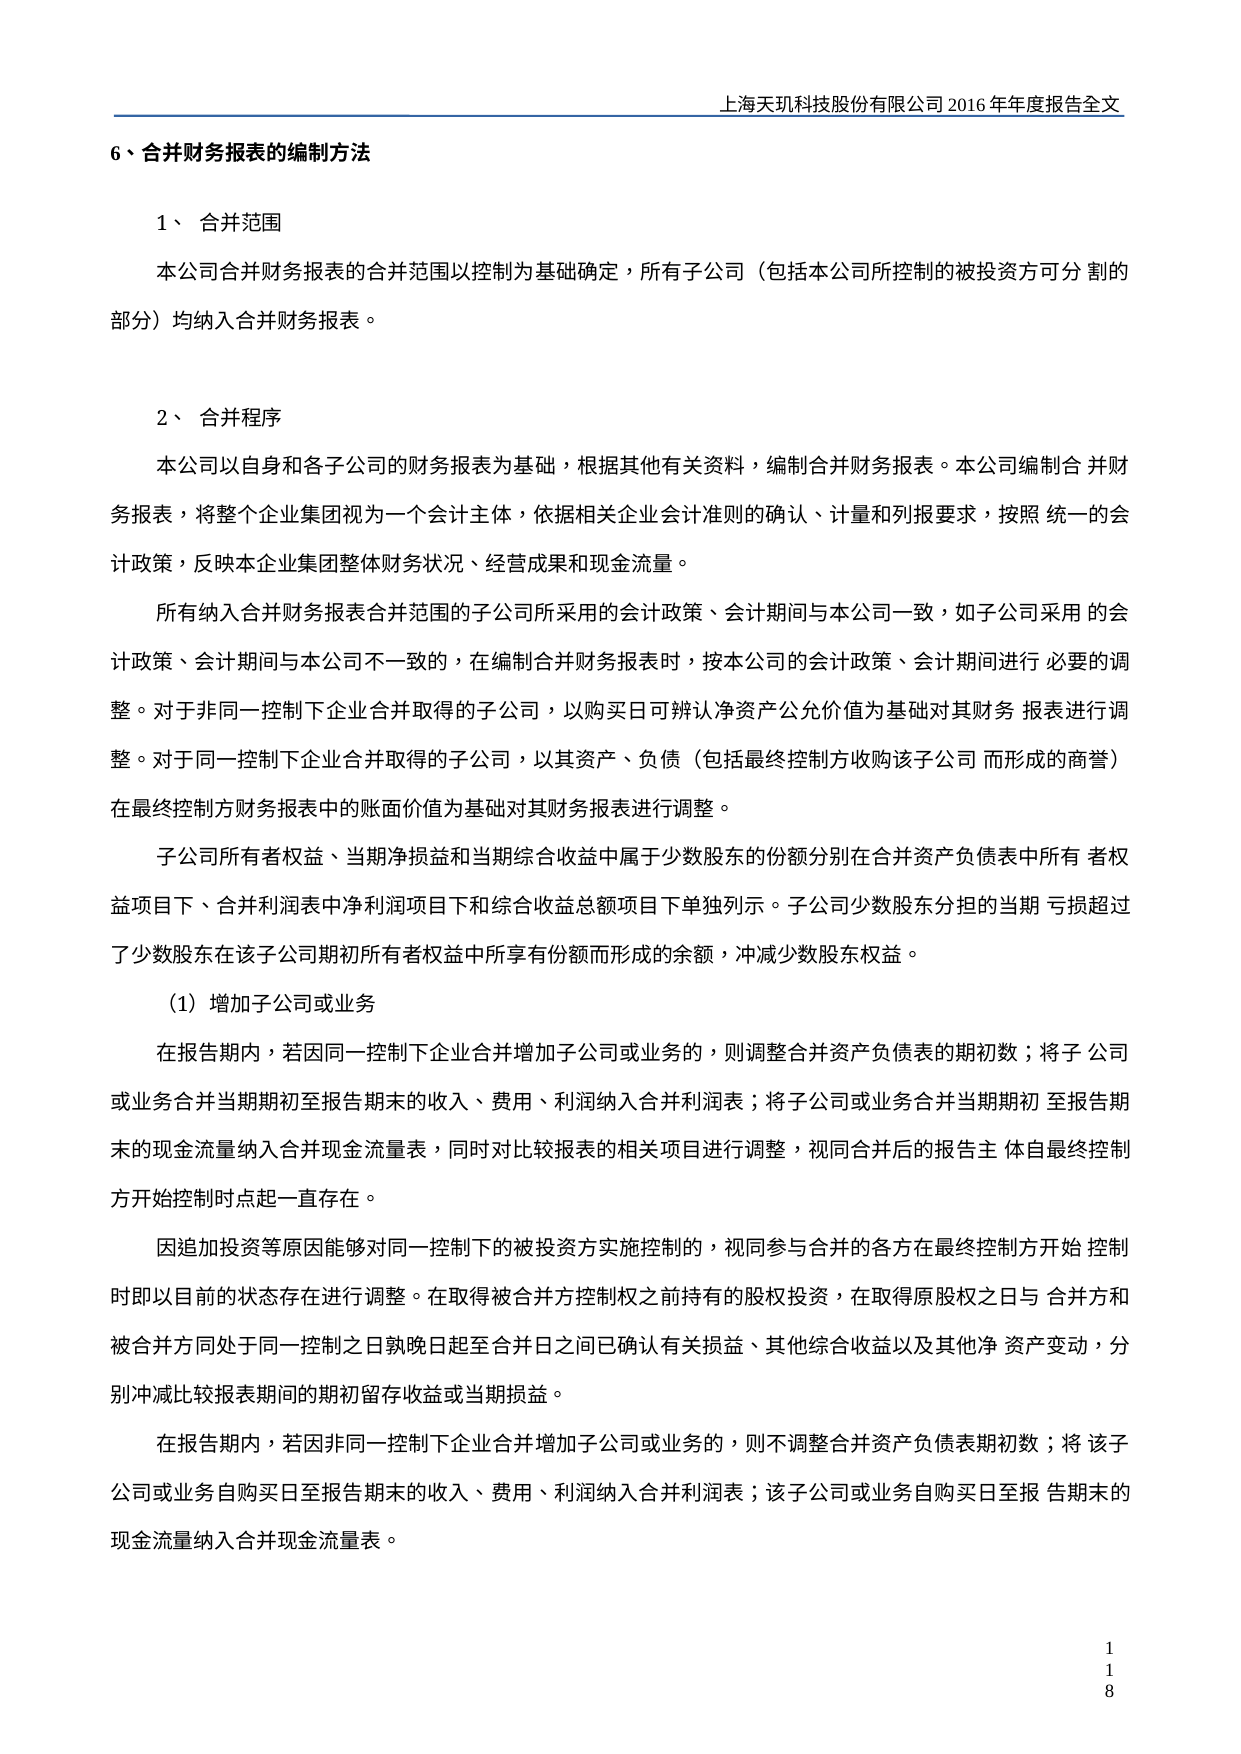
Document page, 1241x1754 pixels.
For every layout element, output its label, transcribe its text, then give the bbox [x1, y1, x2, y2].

text 在报告期内，若因同一控制下企业合并增加子公司或业务的，则调整合并资产负债表的期初数；将子 公司或业务合并当期期初至报告期末的收入、费用、利润纳入合并利润表；将子公司或业务合并当期期初 至报告期末的现金流量纳入合并现金流量表，同时对比较报表的相关项目进行调整，视同合并后的报告主 体自最终控制方开始控制时点起一直存在。 [110, 1021, 1131, 1217]
text 子公司所有者权益、当期净损益和当期综合收益中属于少数股东的份额分别在合并资产负债表中所有 者权益项目下、合并利润表中净利润项目下和综合收益总额项目下单独列示。子公司少数股东分担的当期 亏损超过了少数股东在该子公司期初所有者权益中所享有份额而形成的余额，冲减少数股东权益。 [110, 826, 1131, 972]
text （1）增加子公司或业务 [110, 972, 1131, 1021]
text 2、 合并程序 [110, 386, 1131, 435]
text 因追加投资等原因能够对同一控制下的被投资方实施控制的，视同参与合并的各方在最终控制方开始 控制时即以目前的状态存在进行调整。在取得被合并方控制权之前持有的股权投资，在取得原股权之日与 合并方和被合并方同处于同一控制之日孰晚日起至合并日之间已确认有关损益、其他综合收益以及其他净 资产变动，分别冲减比较报表期间的期初留存收益或当期损益。 [110, 1217, 1131, 1412]
text 在报告期内，若因非同一控制下企业合并增加子公司或业务的，则不调整合并资产负债表期初数；将 该子公司或业务自购买日至报告期末的收入、费用、利润纳入合并利润表；该子公司或业务自购买日至报 告期末的现金流量纳入合并现金流量表。 [110, 1412, 1131, 1558]
text 6、合并财务报表的编制方法 [110, 122, 1131, 170]
text 本公司合并财务报表的合并范围以控制为基础确定，所有子公司（包括本公司所控制的被投资方可分 割的部分）均纳入合并财务报表。 [110, 240, 1131, 338]
text 本公司以自身和各子公司的财务报表为基础，根据其他有关资料，编制合并财务报表。本公司编制合 并财务报表，将整个企业集团视为一个会计主体，依据相关企业会计准则的确认、计量和列报要求，按照 统一的会计政策，反映本企业集团整体财务状况、经营成果和现金流量。 [110, 435, 1131, 581]
text 所有纳入合并财务报表合并范围的子公司所采用的会计政策、会计期间与本公司一致，如子公司采用 的会计政策、会计期间与本公司不一致的，在编制合并财务报表时，按本公司的会计政策、会计期间进行 必要的调整。对于非同一控制下企业合并取得的子公司，以购买日可辨认净资产公允价值为基础对其财务 报表进行调整。对于同一控制下企业合并取得的子公司，以其资产、负债（包括最终控制方收购该子公司 而形成的商誉）在最终控制方财务报表中的账面价值为基础对其财务报表进行调整。 [110, 581, 1131, 826]
text 1、 合并范围 [110, 191, 1131, 240]
